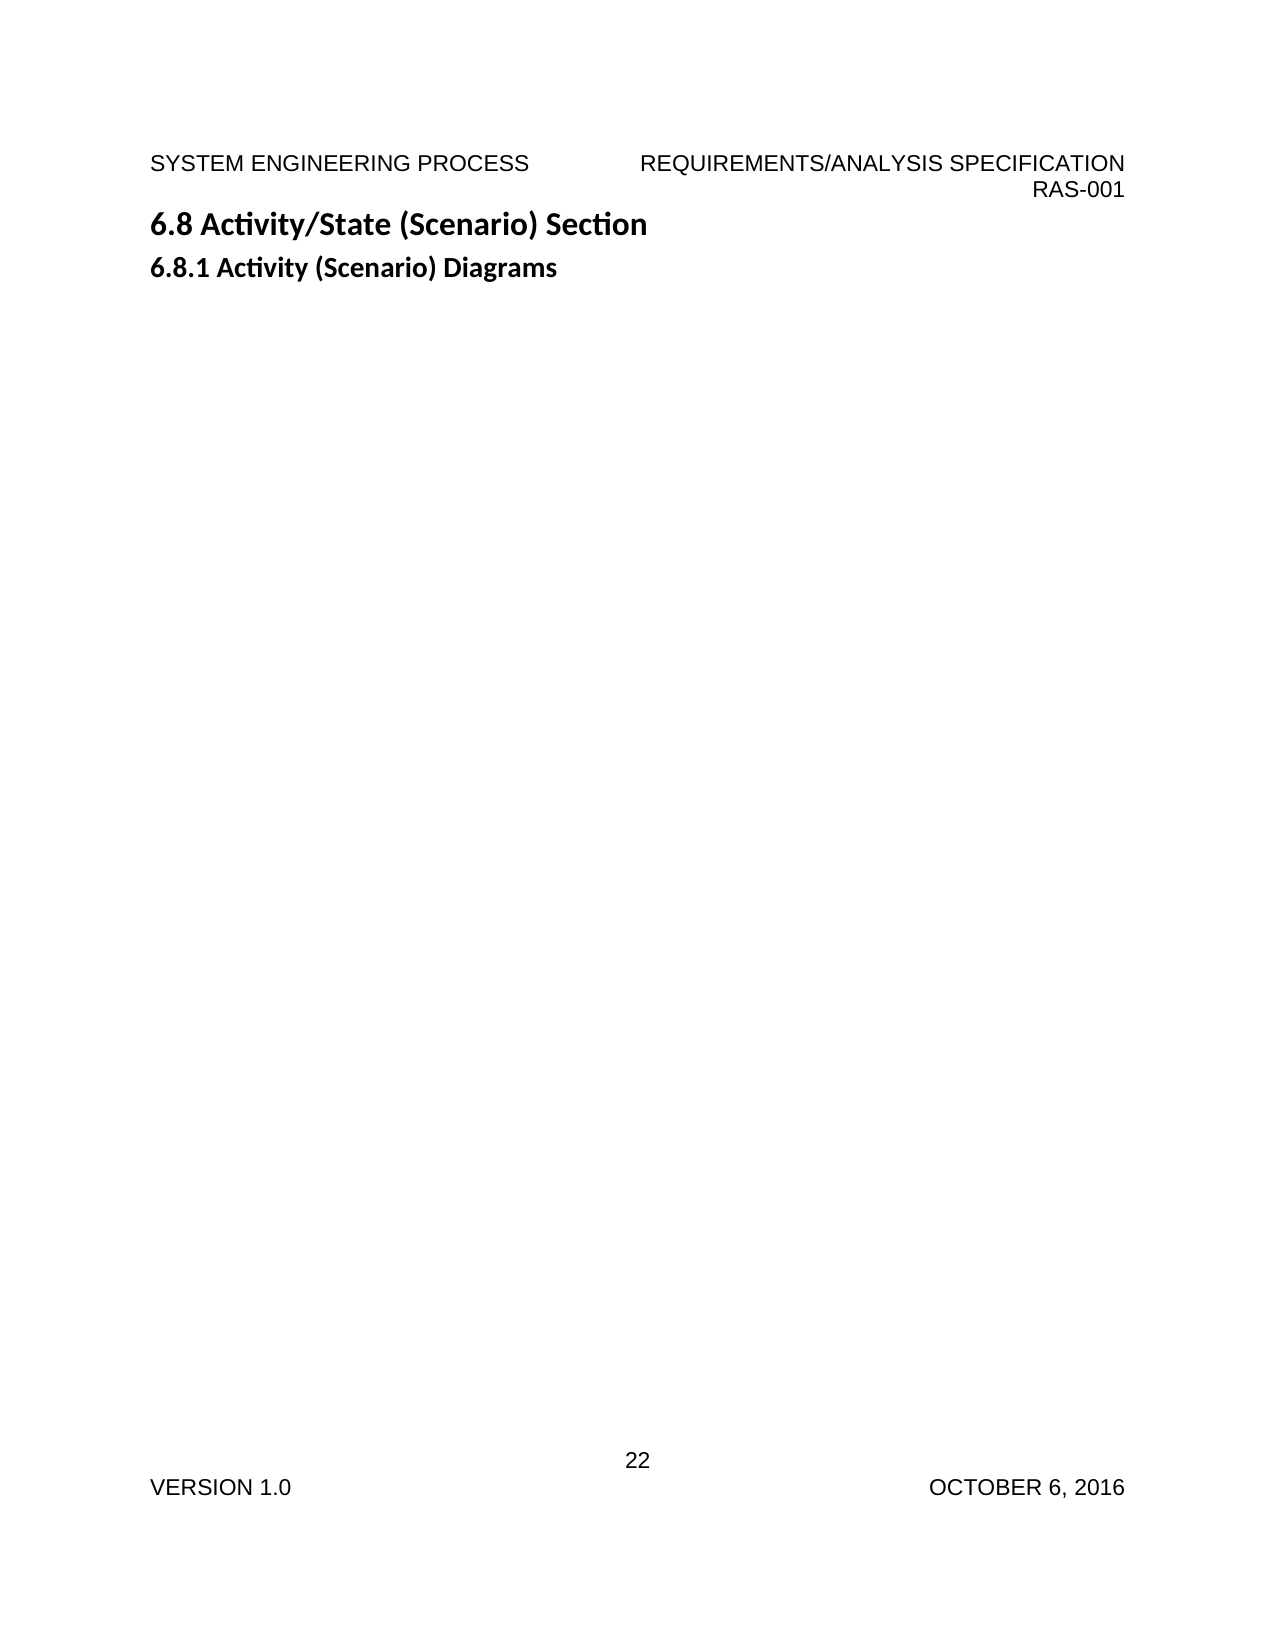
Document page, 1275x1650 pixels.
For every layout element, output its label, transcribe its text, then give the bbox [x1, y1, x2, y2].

subtitle 6.8 Activity/State (Scenario) Section [150, 203, 1125, 243]
subtitle 6.8.1 Activity (Scenario) Diagrams [150, 249, 1125, 285]
